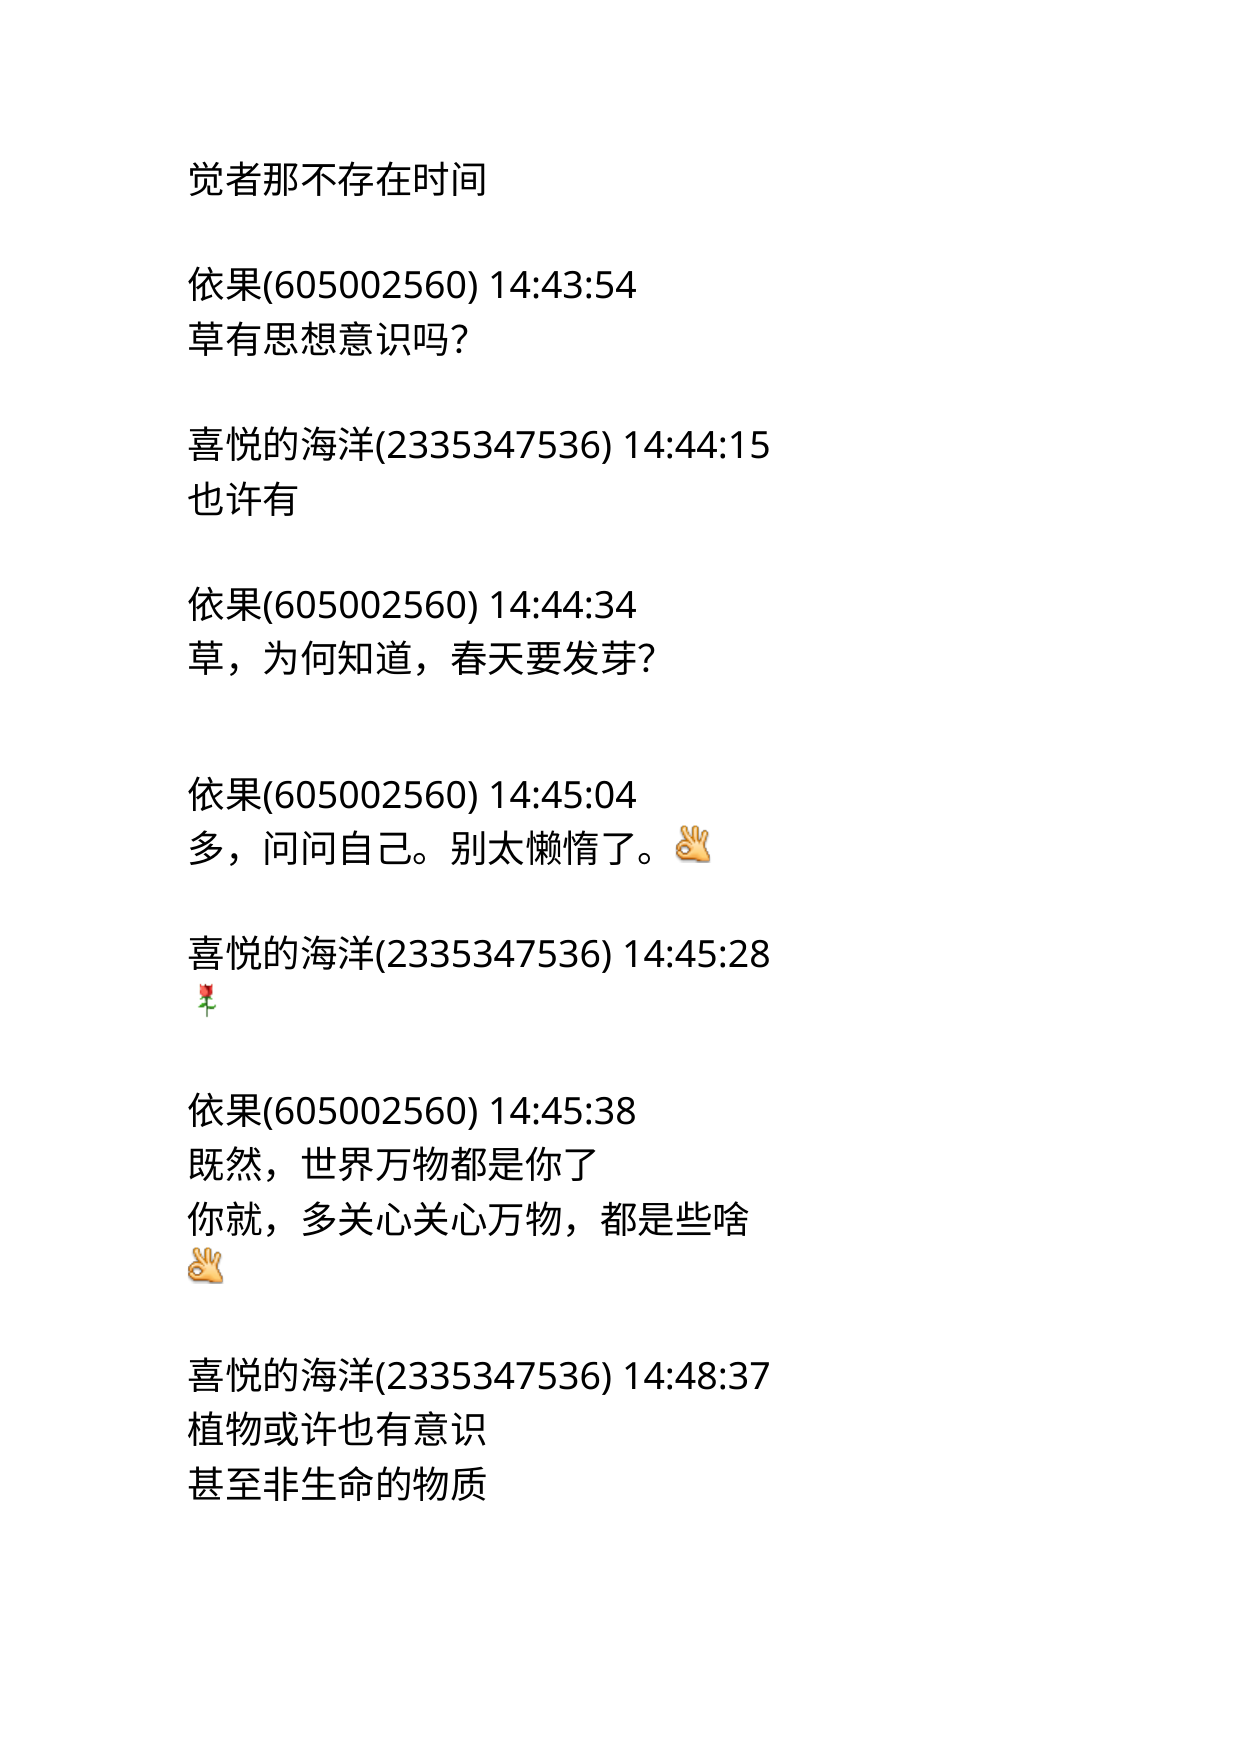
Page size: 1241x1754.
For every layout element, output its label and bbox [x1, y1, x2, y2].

picture [675, 825, 713, 863]
text [187, 150, 1053, 1560]
picture [187, 981, 226, 1019]
picture [187, 1246, 226, 1284]
